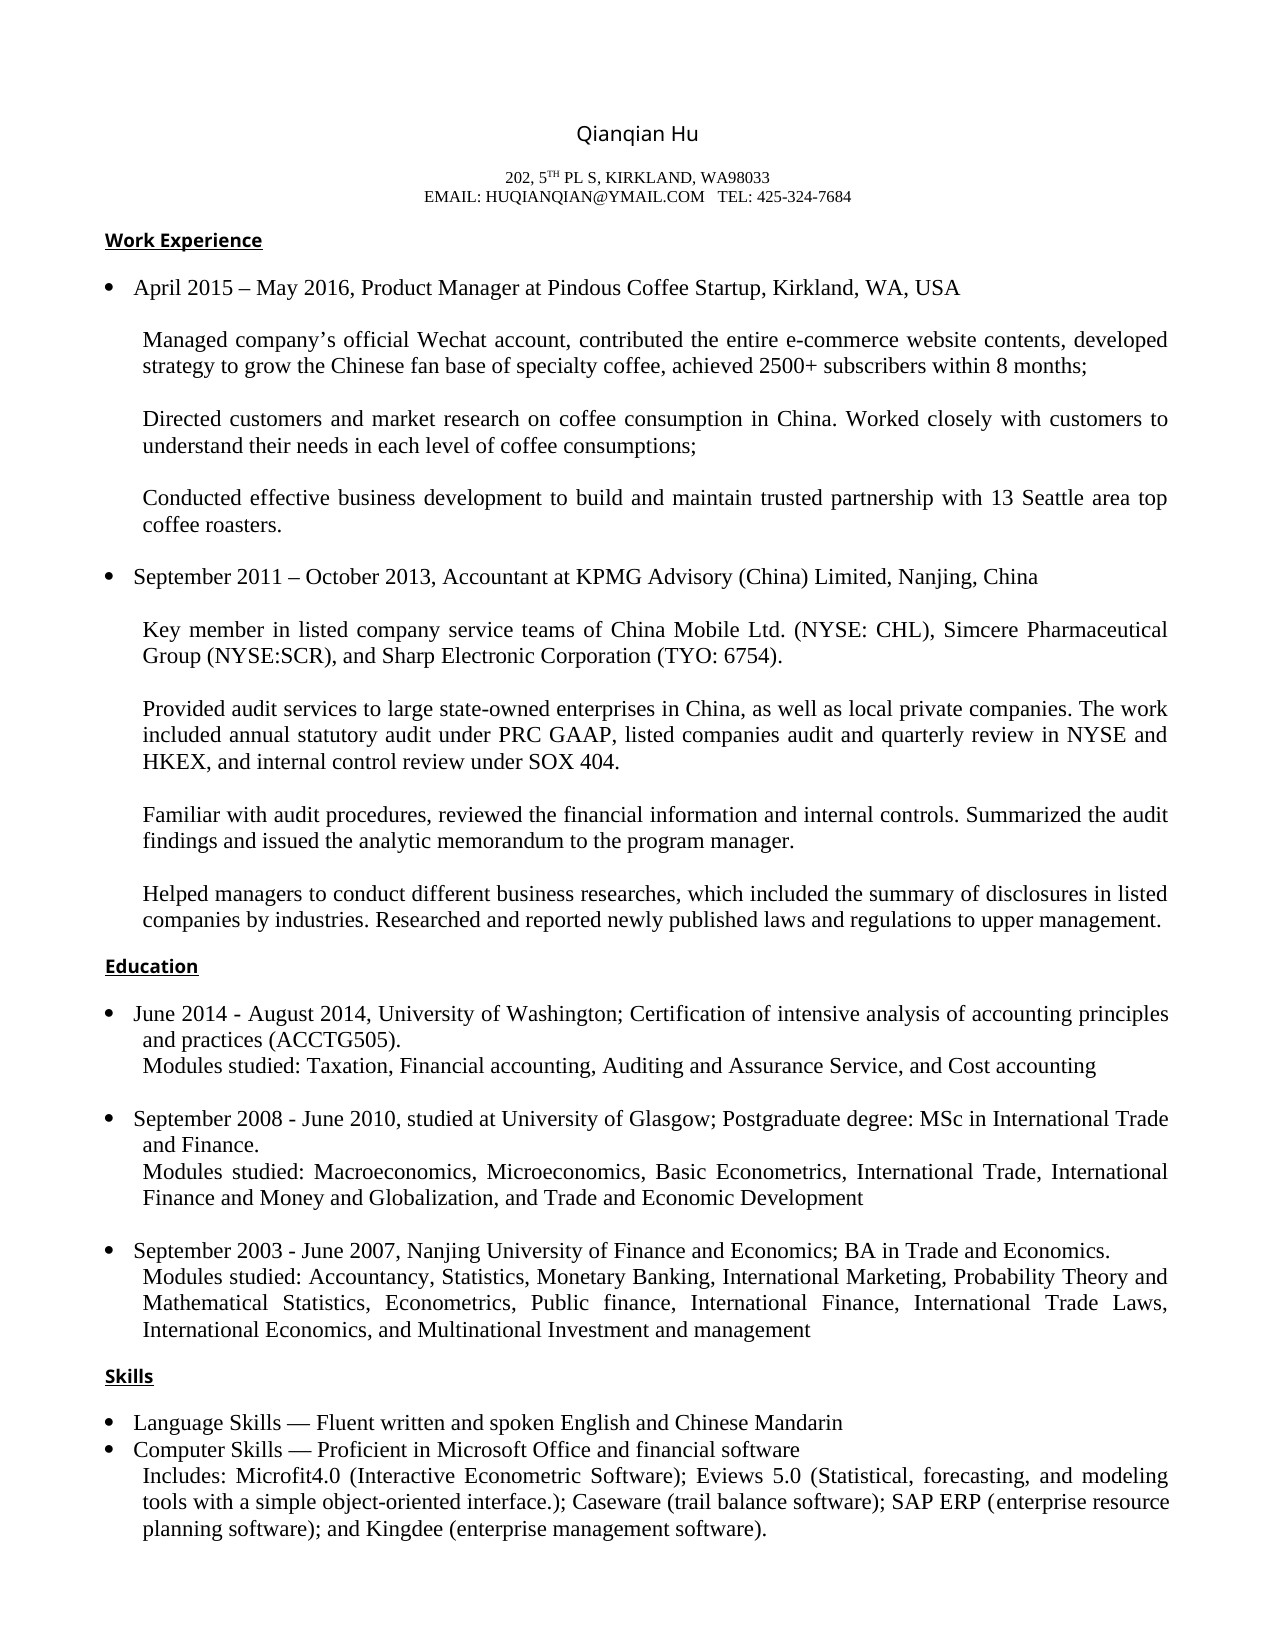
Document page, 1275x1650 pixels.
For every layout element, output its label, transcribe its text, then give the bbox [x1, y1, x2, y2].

text Qianqian Hu [105, 119, 1170, 147]
list Key member in listed company service teams of China Mobile Ltd. (NYSE: CHL), Simcere Pharmaceutical Group (NYSE:SCR), and Sharp Electronic Corporation (TYO: 6754). [142, 616, 1170, 669]
text Education [105, 953, 1170, 979]
list Directed customers and market research on coffee consumption in China. Worked closely with customers to understand their needs in each level of coffee consumptions; [142, 405, 1170, 458]
list Provided audit services to large state-owned enterprises in China, as well as local private companies. The work included annual statutory audit under PRC GAAP, listed companies audit and quarterly review in NYSE and HKEX, and internal control review under SOX 404. [142, 695, 1170, 774]
list Modules studied: Accountancy, Statistics, Monetary Banking, International Marketing, Probability Theory and Mathematical Statistics, Econometrics, Public finance, International Finance, International Trade Laws, International Economics, and Multinational Investment and management [142, 1263, 1170, 1342]
text Work Experience [105, 227, 1170, 253]
list Includes: Microfit4.0 (Interactive Econometric Software); Eviews 5.0 (Statistical, forecasting, and modeling tools with a simple object-oriented interface.); Caseware (trail balance software); SAP ERP (enterprise resource planning software); and Kingdee (enterprise management software). [142, 1462, 1170, 1541]
text Skills [105, 1363, 1170, 1388]
list April 2015 – May 2016, Product Manager at Pindous Coffee Startup, Kirkland, WA, USA [105, 273, 1170, 300]
list Language Skills — Fluent written and spoken English and Chinese Mandarin [105, 1409, 1170, 1436]
list Modules studied: Macroeconomics, Microeconomics, Basic Econometrics, International Trade, International Finance and Money and Globalization, and Trade and Economic Development [142, 1158, 1170, 1210]
text 202, 5TH PL S, KIRKLAND, WA98033 EMAIL: HUQIANQIAN@YMAIL.COM TEL: 425-324-7684 [105, 168, 1170, 206]
list September 2011 – October 2013, Accountant at KPMG Advisory (China) Limited, Nanjing, China [105, 563, 1170, 590]
list Familiar with audit procedures, reviewed the financial information and internal controls. Summarized the audit findings and issued the analytic memorandum to the program manager. [142, 801, 1170, 853]
list September 2008 - June 2010, studied at University of Glasgow; Postgraduate degree: MSc in International Trade and Finance. [105, 1105, 1170, 1158]
list Conducted effective business development to build and maintain trusted partnership with 13 Seattle area top coffee roasters. [142, 484, 1170, 537]
list Managed company’s official Wechat account, contributed the entire e-commerce website contents, developed strategy to grow the Chinese fan base of specialty coffee, achieved 2500+ subscribers within 8 months; [142, 326, 1170, 379]
list Helped managers to conduct different business researches, which included the summary of disclosures in listed companies by industries. Researched and reported newly published laws and regulations to upper management. [142, 880, 1170, 932]
list June 2014 - August 2014, University of Washington; Certification of intensive analysis of accounting principles and practices (ACCTG505). [105, 999, 1170, 1052]
list Computer Skills — Proficient in Microsoft Office and financial software [105, 1436, 1170, 1462]
list September 2003 - June 2007, Nanjing University of Finance and Economics; BA in Trade and Economics. [105, 1237, 1170, 1263]
list Modules studied: Taxation, Financial accounting, Auditing and Assurance Service, and Cost accounting [142, 1052, 1170, 1079]
